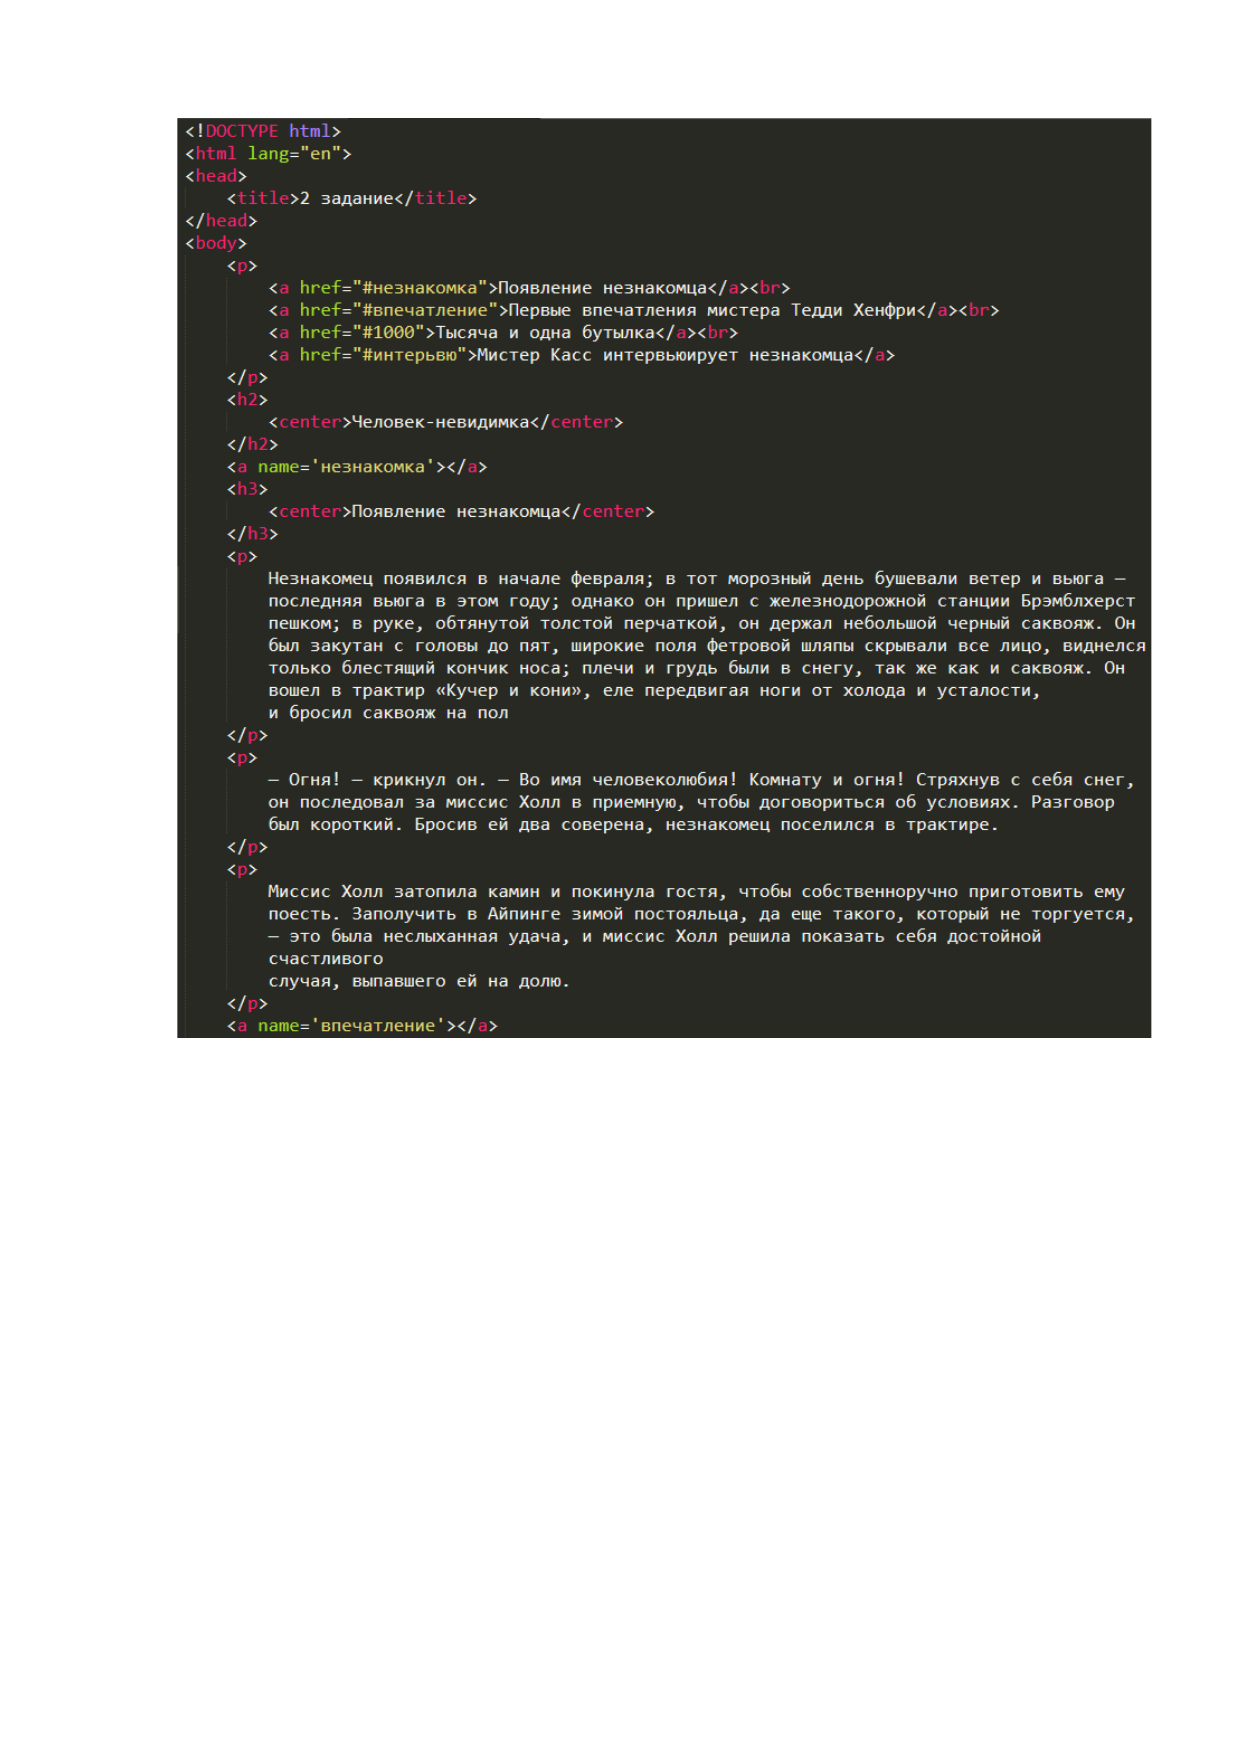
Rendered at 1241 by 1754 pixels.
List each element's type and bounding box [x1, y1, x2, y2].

picture [177, 118, 1152, 1038]
